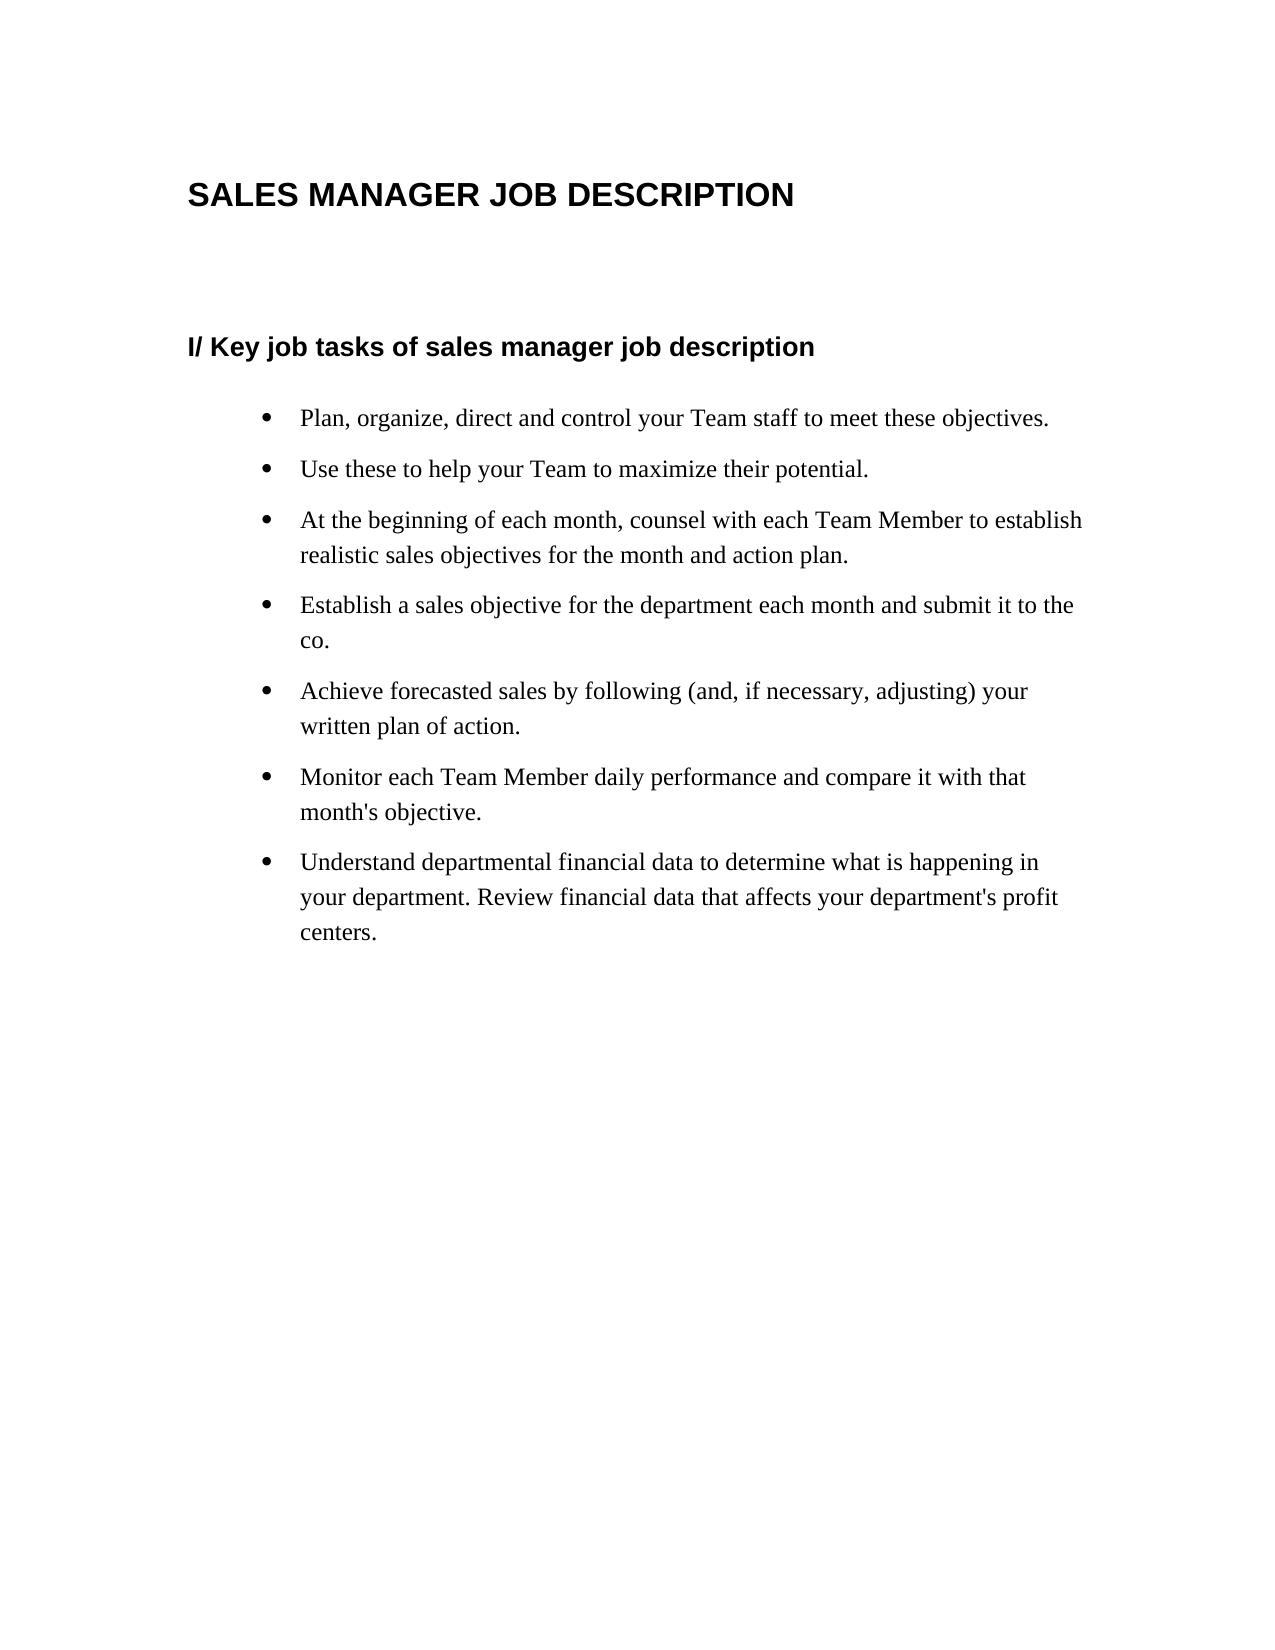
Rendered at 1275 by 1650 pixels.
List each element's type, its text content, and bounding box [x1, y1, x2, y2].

list Establish a sales objective for the department each month and submit it to the co. [262, 584, 1087, 654]
list Plan, organize, direct and control your Team staff to meet these objectives. [262, 397, 1087, 432]
subtitle SALES MANAGER JOB DESCRIPTION [187, 175, 1087, 213]
list At the beginning of each month, counsel with each Team Member to establish realistic sales objectives for the month and action plan. [262, 498, 1087, 568]
subtitle I/ Key job tasks of sales manager job description [187, 331, 1087, 362]
list Understand departmental financial data to determine what is happening in your department. Review financial data that affects your department's profit centers. [262, 841, 1087, 946]
list Use these to help your Team to maximize their potential. [262, 448, 1087, 483]
list Monitor each Team Member daily performance and compare it with that month's objective. [262, 755, 1087, 825]
list Achieve forecasted sales by following (and, if necessary, adjusting) your written plan of action. [262, 670, 1087, 740]
